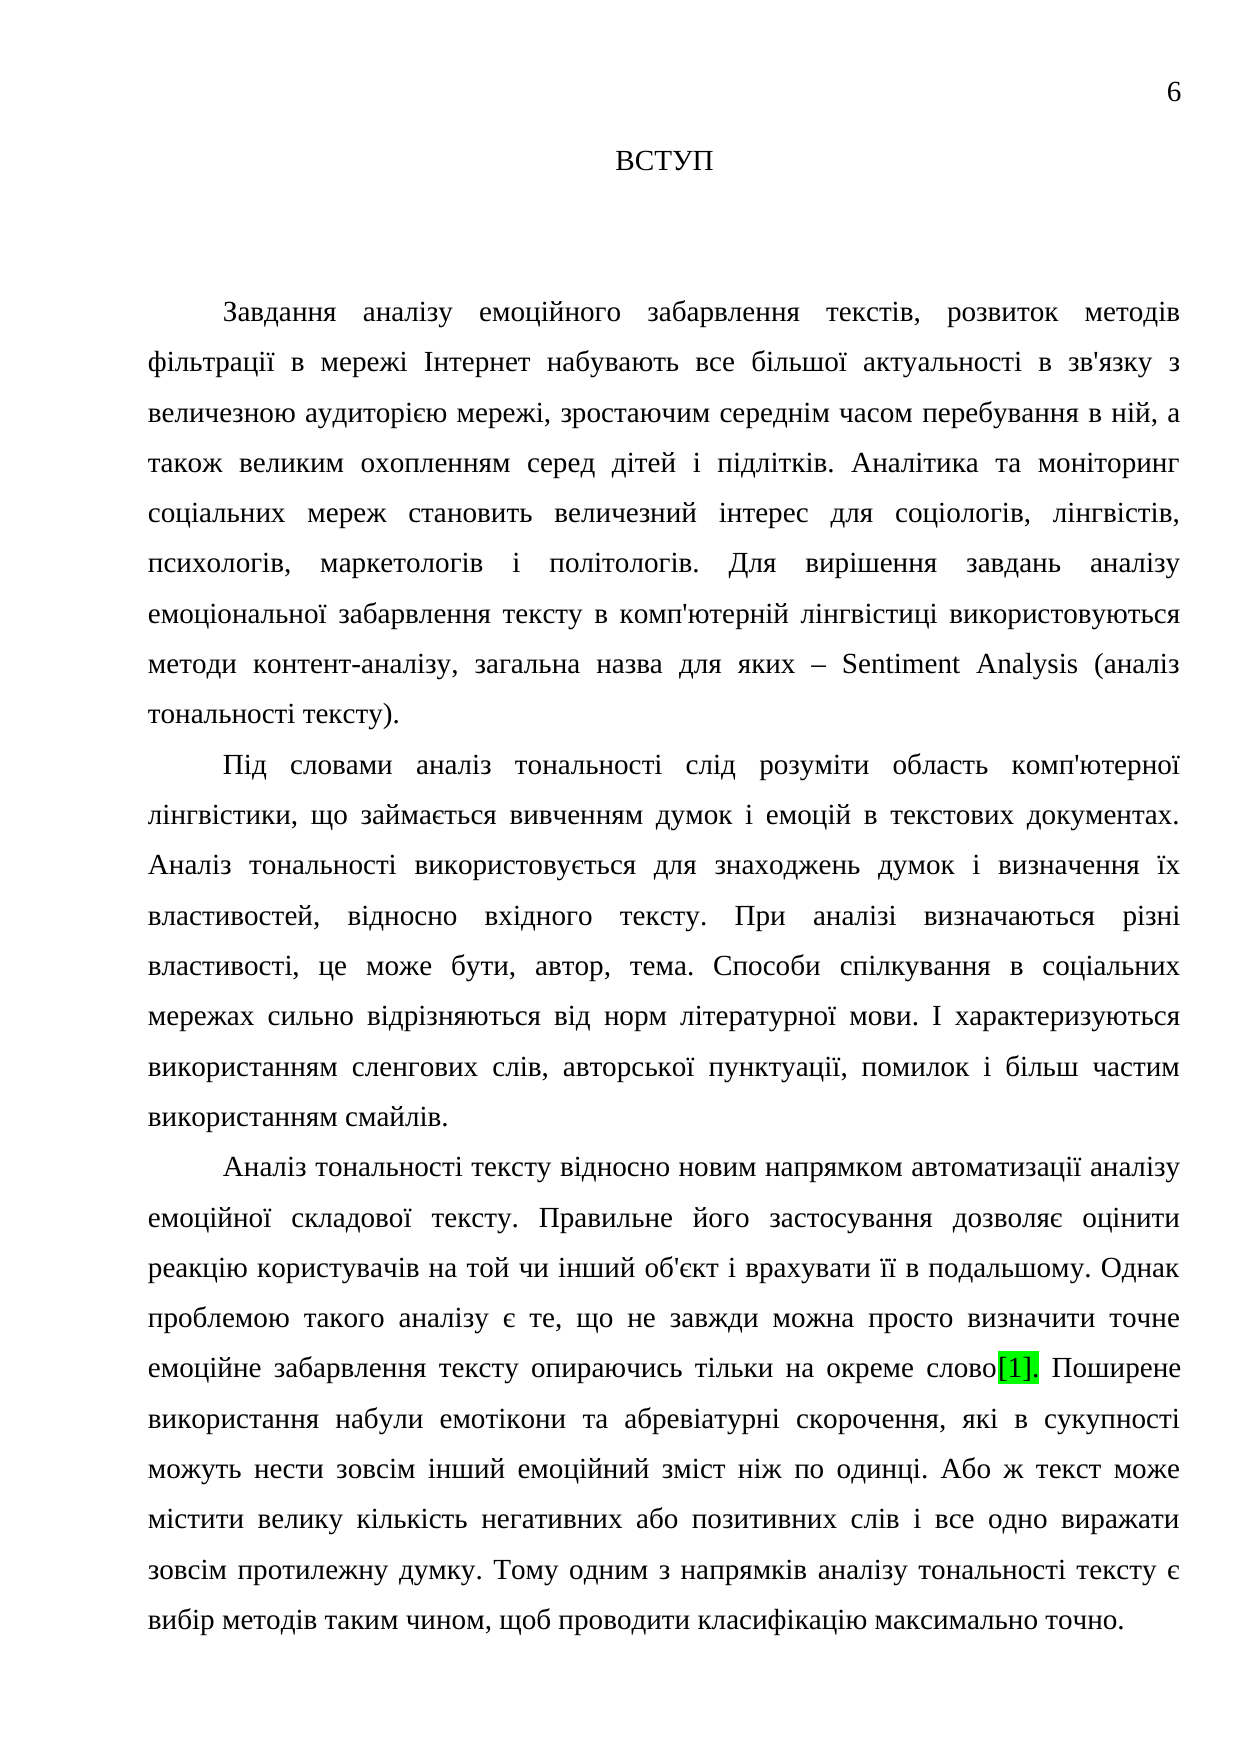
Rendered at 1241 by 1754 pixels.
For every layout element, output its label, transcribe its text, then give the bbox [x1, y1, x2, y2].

subtitle ВСТУП [148, 143, 1181, 177]
text Аналіз тональності тексту відносно новим напрямком автоматизації аналізу емоційної складової тексту. Правильне його застосування дозволяє оцінити реакцію користувачів на той чи інший об'єкт і врахувати її в подальшому. Однак проблемою такого аналізу є те, що не завжди можна просто визначити точне емоційне забарвлення тексту опираючись тільки на окреме слово[1]. Поширене використання набули емотікони та абревіатурні скорочення, які в сукупності можуть нести зовсім інший емоційний зміст ніж по одинці. Або ж текст може містити велику кількість негативних або позитивних слів і все одно виражати зовсім протилежну думку. Тому одним з напрямків аналізу тональності тексту є вибір методів таким чином, щоб проводити класифікацію максимально точно. [148, 1149, 1181, 1636]
text Завдання аналізу емоційного забарвлення текстів, розвиток методів фільтрації в мережі Інтернет набувають все більшої актуальності в зв'язку з величезною аудиторією мережі, зростаючим середнім часом перебування в ній, а також великим охопленням серед дітей і підлітків. Аналітика та моніторинг соціальних мереж становить величезний інтерес для соціологів, лінгвістів, психологів, маркетологів і політологів. Для вирішення завдань аналізу емоціональної забарвлення тексту в комп'ютерній лінгвістиці використовуються методи контент-аналізу, загальна назва для яких – Sentiment Analysis (аналіз тональності тексту). [148, 294, 1181, 730]
text Під словами аналіз тональності слід розуміти область комп'ютерної лінгвістики, що займається вивченням думок і емоцій в текстових документах. Аналіз тональності використовується для знаходжень думок і визначення їх властивостей, відносно вхідного тексту. При аналізі визначаються різні властивості, це може бути, автор, тема. Способи спілкування в соціальних мережах сильно відрізняються від норм літературної мови. І характеризуються використанням сленгових слів, авторської пунктуації, помилок і більш частим використанням смайлів. [148, 747, 1181, 1133]
